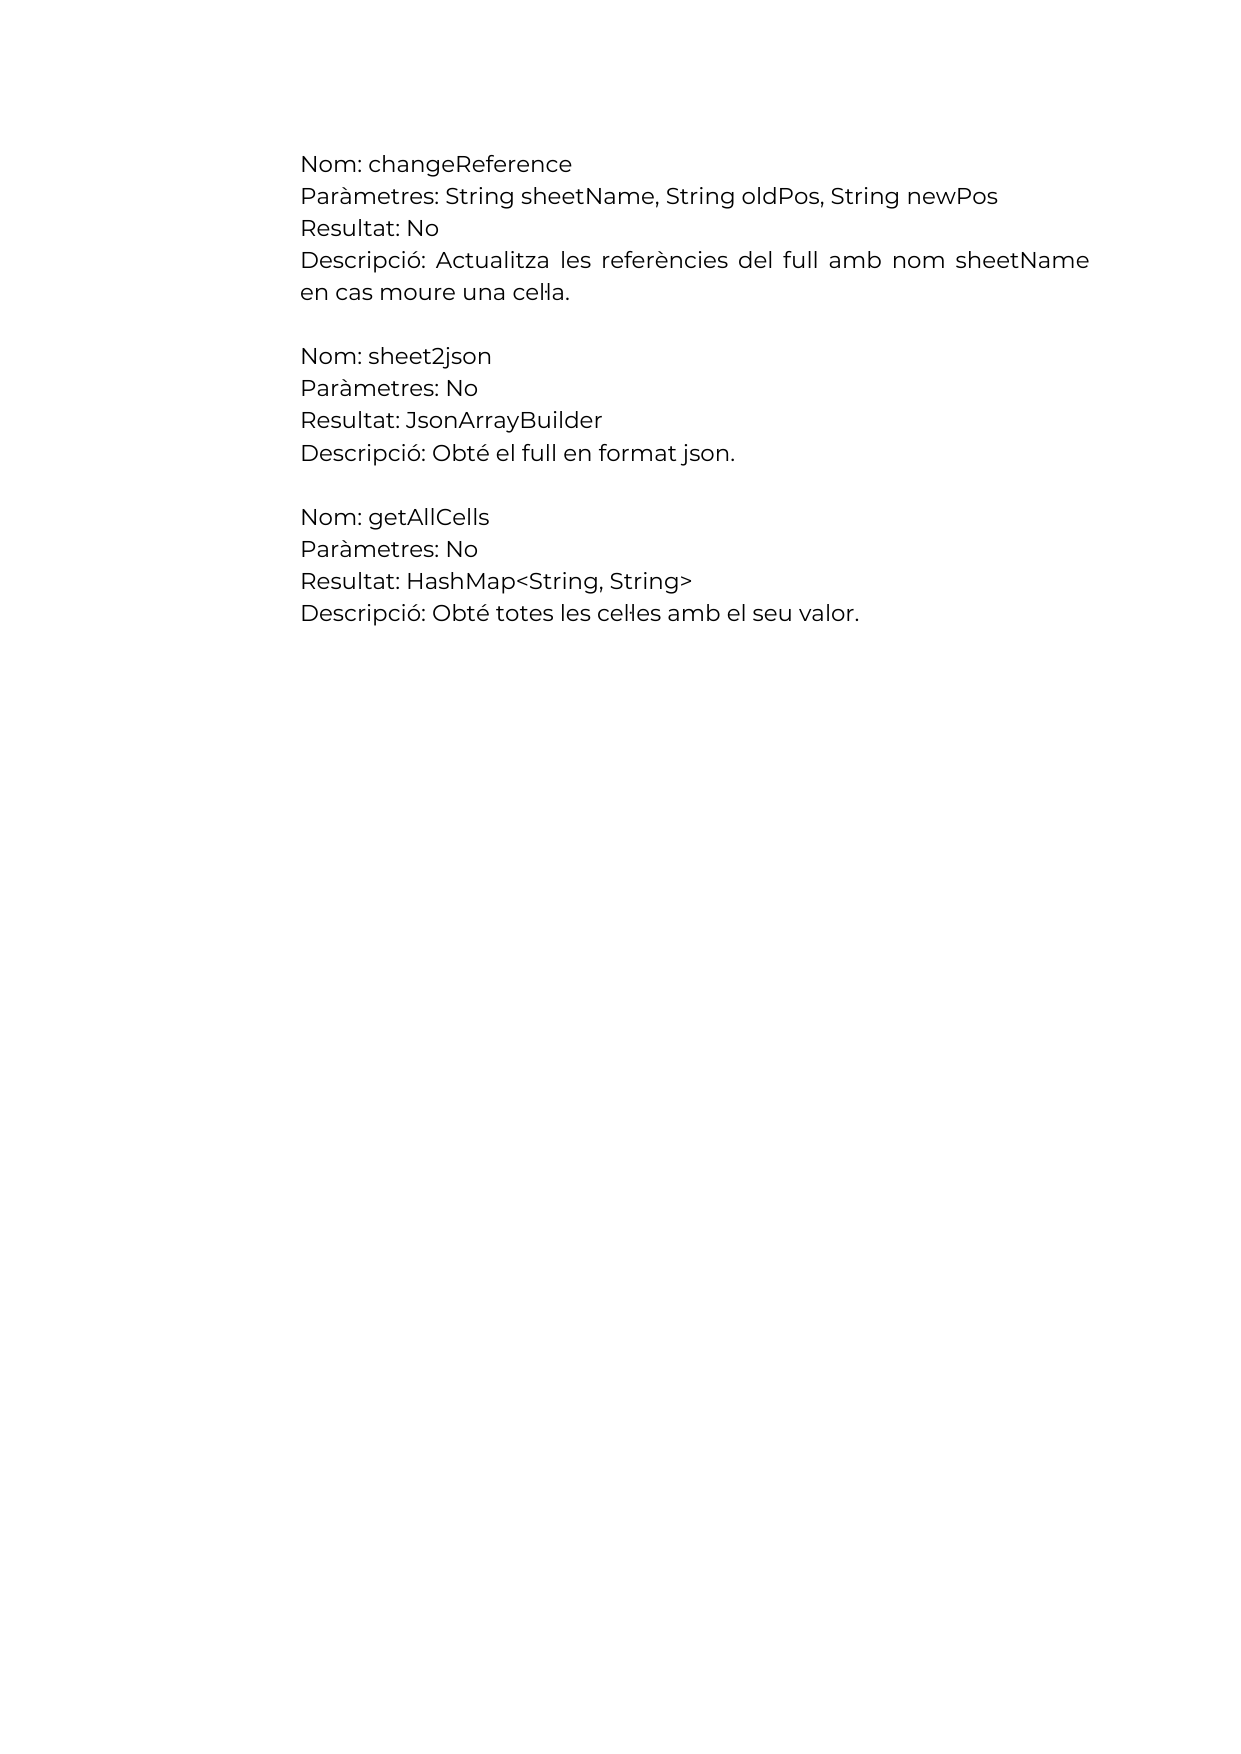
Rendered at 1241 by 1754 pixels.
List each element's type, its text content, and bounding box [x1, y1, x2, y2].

text Resultat: HashMap<String, String> [300, 567, 1090, 595]
text Resultat: JsonArrayBuilder [300, 407, 1090, 434]
text Resultat: No [300, 214, 1090, 242]
text Paràmetres: No [300, 374, 1090, 402]
text Descripció: Obté el full en format json. [300, 439, 1090, 467]
text Paràmetres: String sheetName, String oldPos, String newPos [300, 182, 1090, 210]
text Paràmetres: No [300, 535, 1090, 563]
text Descripció: Obté totes les cel·les amb el seu valor. [300, 599, 1090, 627]
text Descripció: Actualitza les referències del full amb nom sheetName en cas moure una cel·la. [300, 246, 1090, 306]
text Nom: sheet2json [300, 342, 1090, 370]
text Nom: changeReference [300, 150, 1090, 178]
text Nom: getAllCells [300, 503, 1090, 531]
